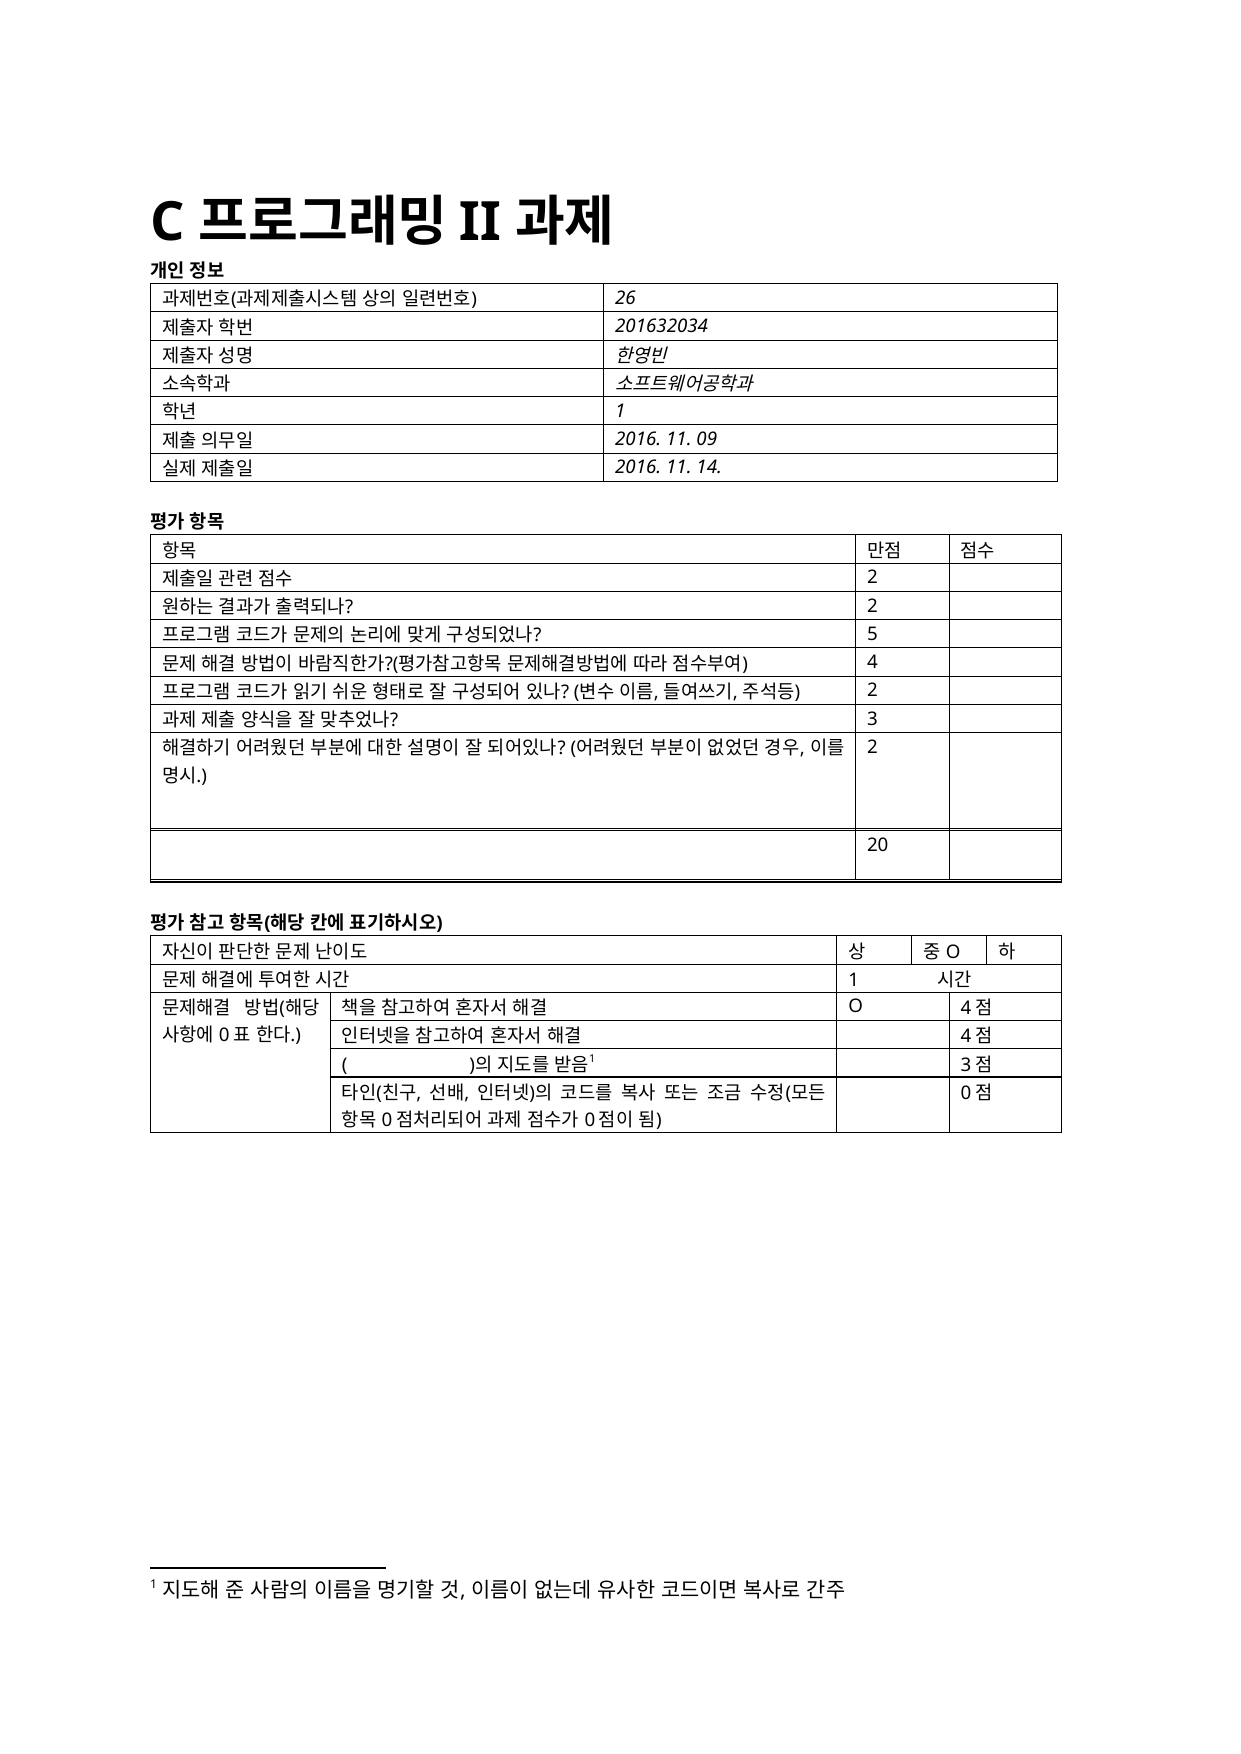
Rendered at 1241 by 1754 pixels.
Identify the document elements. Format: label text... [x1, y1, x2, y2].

text 개인 정보 [150, 256, 1090, 283]
table_cell 인터넷을 참고하여 혼자서 해결 [331, 1021, 836, 1048]
table_cell 1 [604, 397, 1057, 424]
table_header 중 O [912, 936, 986, 963]
table_cell 4점 [950, 993, 1061, 1020]
table_cell 과제 제출 양식을 잘 맞추었나? [151, 705, 855, 732]
table_cell [950, 677, 1061, 704]
table_header 과제번호(과제제출시스템 상의 일련번호) [151, 284, 603, 311]
table_cell 프로그램 코드가 문제의 논리에 맞게 구성되었나? [151, 620, 855, 647]
table_cell [950, 620, 1061, 647]
table_cell 실제 제출일 [151, 454, 603, 481]
table_cell [950, 648, 1061, 676]
table_cell 4 [856, 648, 949, 676]
table_cell O [837, 993, 949, 1020]
table_header 만점 [856, 535, 949, 563]
text 평가 참고 항목(해당 칸에 표기하시오) [150, 908, 1090, 935]
table_cell [950, 592, 1061, 619]
table_cell 문제 해결에 투여한 시간 [151, 965, 836, 992]
table_cell 2 [856, 592, 949, 619]
table_cell 0점 [950, 1078, 1061, 1132]
table_cell 2016. 11. 09 [604, 425, 1057, 452]
table_cell 3점 [950, 1049, 1061, 1076]
table_header 점수 [950, 535, 1061, 563]
table_cell 제출자 성명 [151, 341, 603, 368]
table_cell 제출일 관련 점수 [151, 564, 855, 591]
table_header 상 [837, 936, 911, 963]
table_cell 문제해결 방법(해당 사항에 0표 한다.) [151, 993, 330, 1132]
table_cell [950, 705, 1061, 732]
table_header 항목 [151, 535, 855, 563]
text 평가 항목 [150, 507, 1090, 534]
table_cell 타인(친구, 선배, 인터넷)의 코드를 복사 또는 조금 수정(모든 항목 0점처리되어 과제 점수가 0점이 됨) [331, 1078, 836, 1132]
table_cell [950, 564, 1061, 591]
table_cell ( )의 지도를 받음 [331, 1049, 836, 1076]
table_cell 2 [856, 733, 949, 828]
table_cell 제출 의무일 [151, 425, 603, 452]
table_cell 2 [856, 564, 949, 591]
table_cell 문제 해결 방법이 바람직한가?(평가참고항목 문제해결방법에 따라 점수부여) [151, 648, 855, 676]
table_cell [950, 733, 1061, 828]
table_cell [950, 831, 1061, 879]
table_cell 책을 참고하여 혼자서 해결 [331, 993, 836, 1020]
table_cell 2 [856, 677, 949, 704]
table_cell [837, 1049, 949, 1076]
table_cell 프로그램 코드가 읽기 쉬운 형태로 잘 구성되어 있나? (변수 이름, 들여쓰기, 주석등) [151, 677, 855, 704]
table_cell [837, 1021, 949, 1048]
table_cell 3 [856, 705, 949, 732]
table_cell 해결하기 어려웠던 부분에 대한 설명이 잘 되어있나? (어려웠던 부분이 없었던 경우, 이를 명시.) [151, 733, 855, 828]
table_cell 원하는 결과가 출력되나? [151, 592, 855, 619]
table_cell 5 [856, 620, 949, 647]
table_cell 소프트웨어공학과 [604, 369, 1057, 396]
table_cell 2016. 11. 14. [604, 454, 1057, 481]
table_cell 소속학과 [151, 369, 603, 396]
table_cell 201632034 [604, 312, 1057, 339]
table_cell 4점 [950, 1021, 1061, 1048]
table_cell 제출자 학번 [151, 312, 603, 339]
table_cell 20 [856, 831, 949, 879]
table_header 자신이 판단한 문제 난이도 [151, 936, 836, 963]
table_cell [151, 831, 855, 879]
table_cell 1 시간 [837, 965, 1061, 992]
table_cell 학년 [151, 397, 603, 424]
table_cell 한영빈 [604, 341, 1057, 368]
text C 프로그래밍II 과제 [150, 177, 1090, 256]
table_header 하 [987, 936, 1061, 963]
table_header 26 [604, 284, 1057, 311]
table_cell [837, 1078, 949, 1132]
